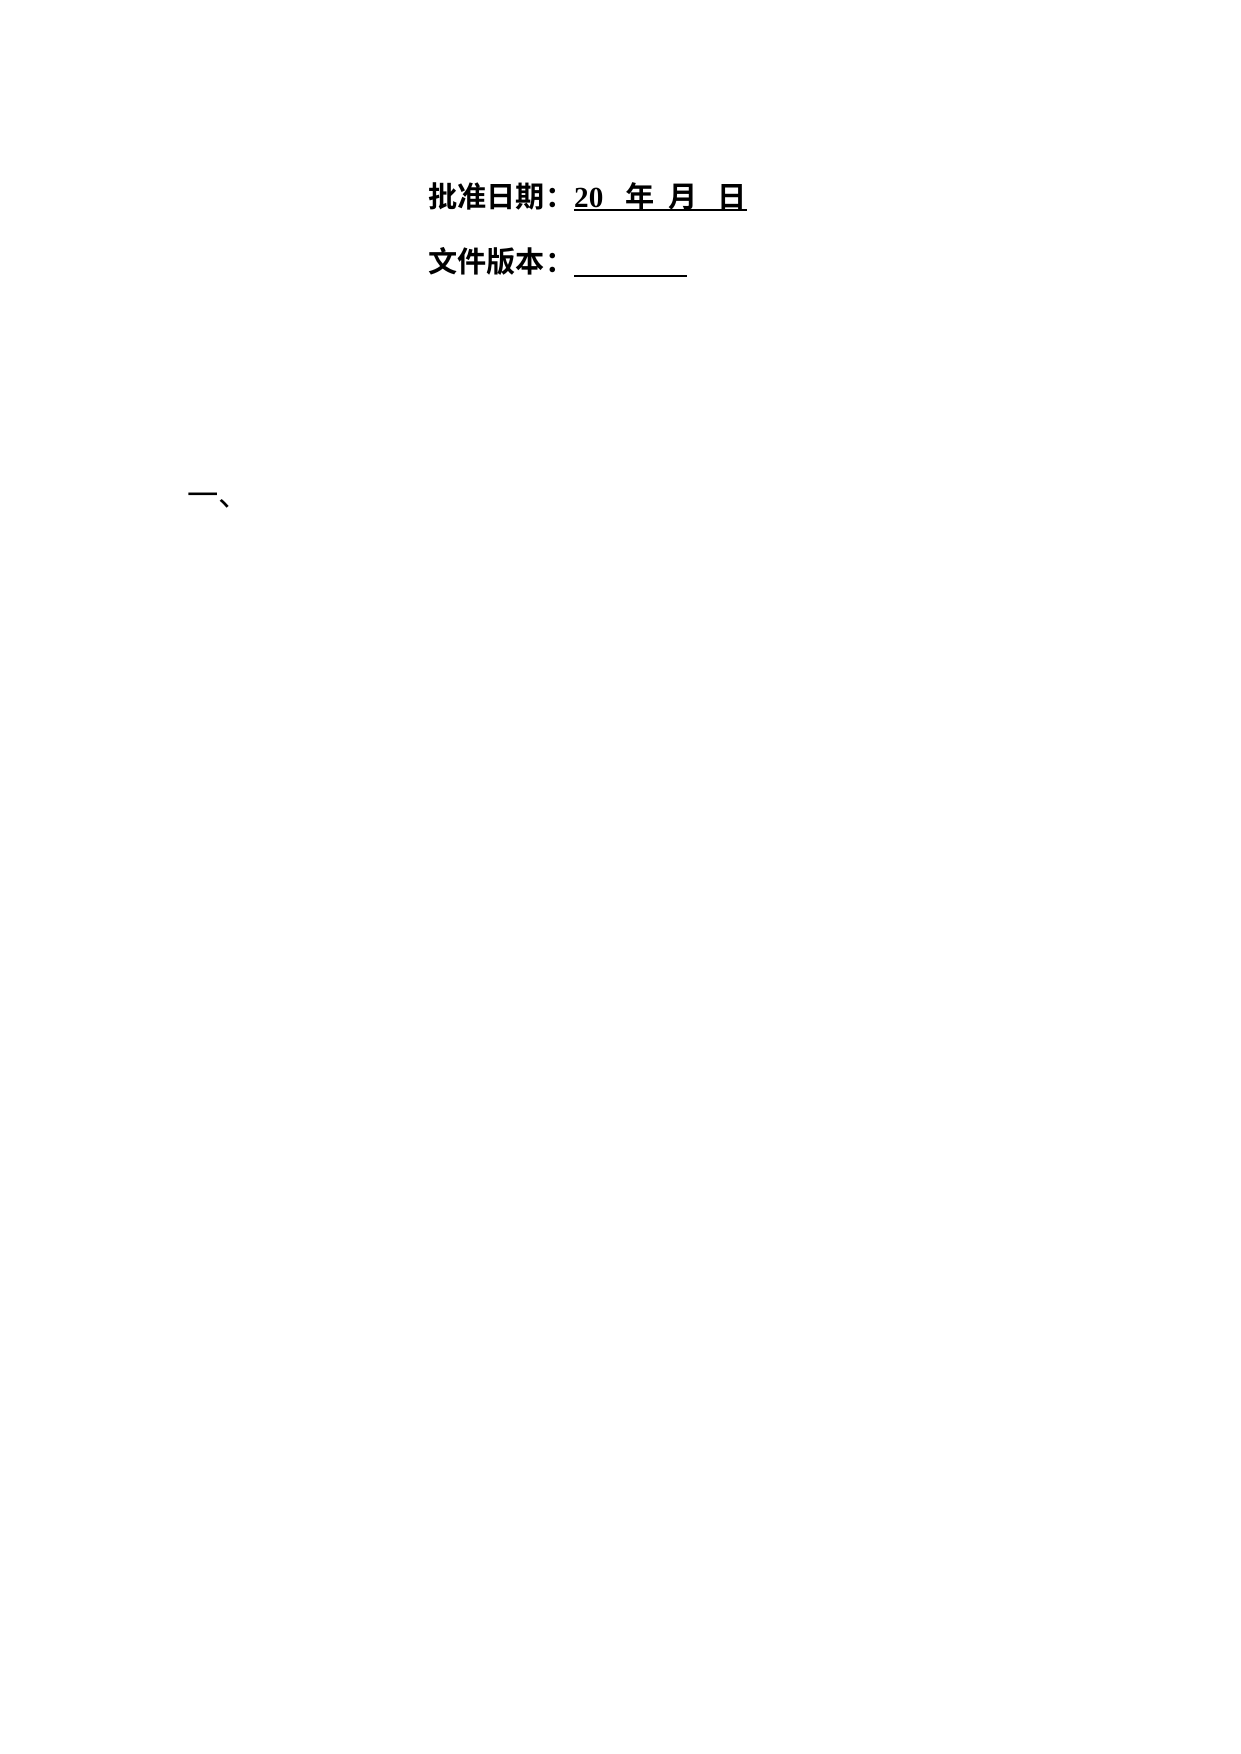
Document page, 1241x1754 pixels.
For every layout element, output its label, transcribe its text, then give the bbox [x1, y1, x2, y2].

text 批准日期：20 年 月 日 [428, 162, 1053, 227]
text 文件版本： [420, 227, 1053, 292]
